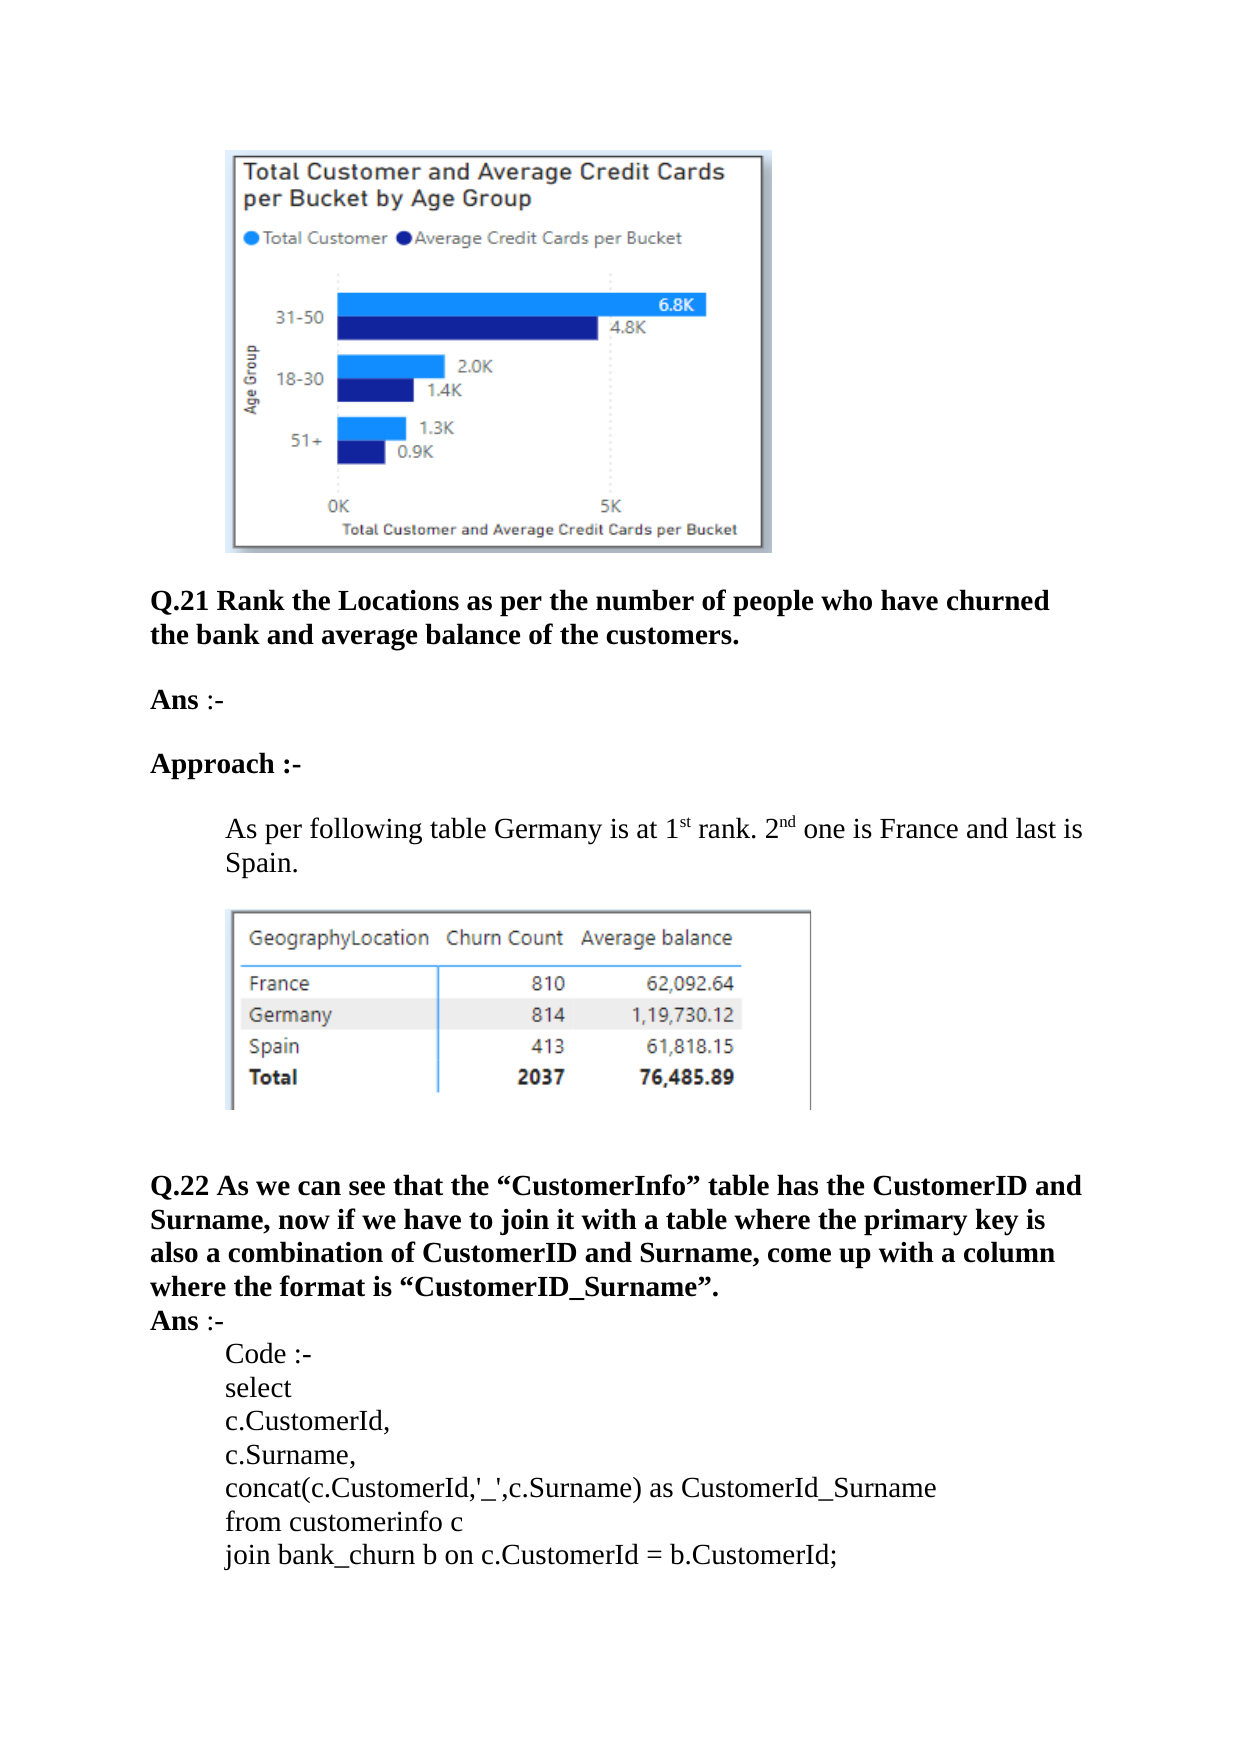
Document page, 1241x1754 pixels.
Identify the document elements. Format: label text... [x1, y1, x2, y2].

text join bank_churn b on c.CustomerId = b.CustomerId; [225, 1537, 1090, 1571]
text concat(c.CustomerId,'_',c.Surname) as CustomerId_Surname [225, 1470, 1090, 1504]
text from customerinfo c [225, 1504, 1090, 1537]
text select [225, 1370, 1090, 1403]
text Approach :- [150, 747, 1090, 780]
picture [225, 909, 812, 1110]
text Ans :- [150, 682, 1090, 715]
text Code :- [225, 1336, 1090, 1370]
text c.Surname, [225, 1437, 1090, 1470]
picture [225, 150, 772, 553]
text Q.22 As we can see that the “CustomerInfo” table has the CustomerID and Surname, now if we have to join it with a table where the primary key is also a combination of CustomerID and Surname, come up with a column where the format is “CustomerID_Surname”. [150, 1168, 1090, 1303]
text Q.21 Rank the Locations as per the number of people who have churned the bank and average balance of the customers. [150, 583, 1090, 651]
text Ans :- [150, 1303, 1090, 1336]
text As per following table Germany is at 1st rank. 2nd one is France and last is Spain. [225, 811, 1090, 878]
text c.CustomerId, [225, 1403, 1090, 1437]
